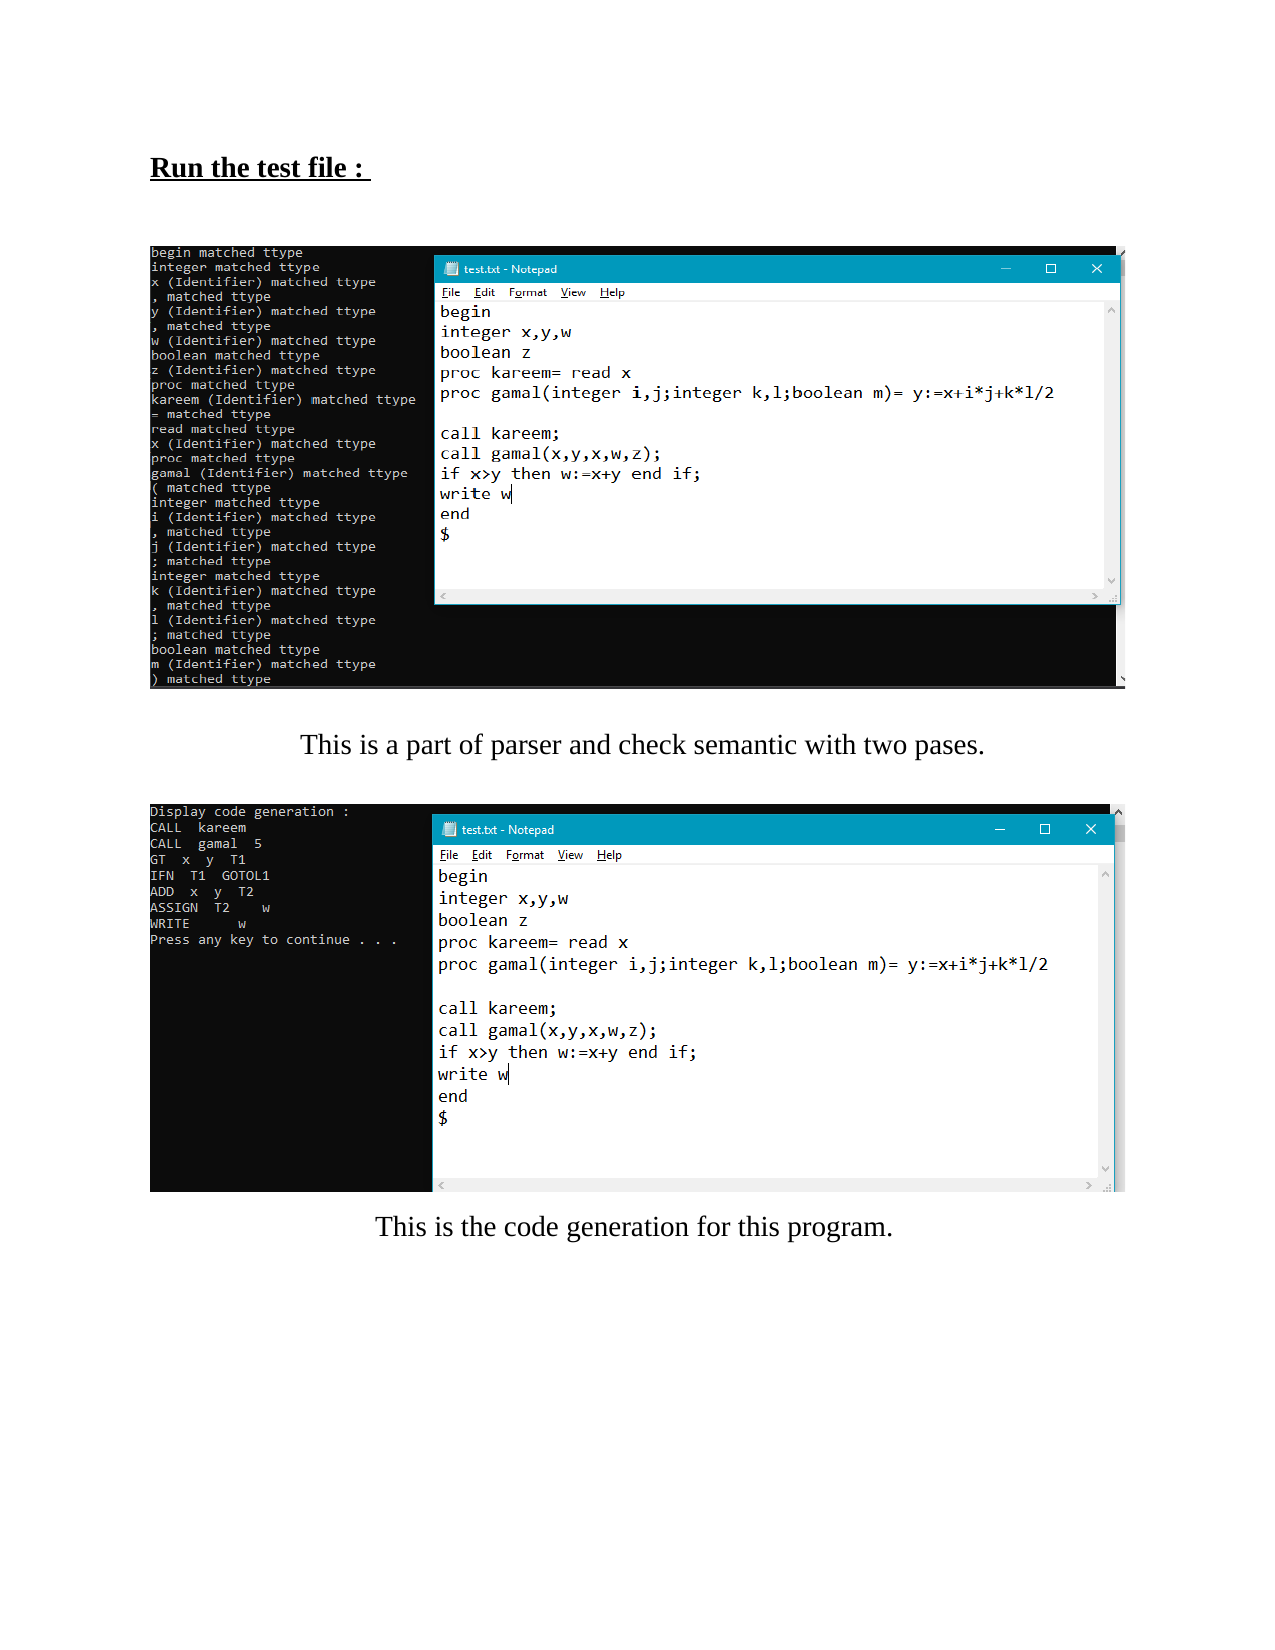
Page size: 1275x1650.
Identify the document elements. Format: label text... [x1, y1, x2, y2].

text This is a part of parser and check semantic with two pases. [150, 727, 1125, 761]
picture [150, 246, 1125, 689]
text Run the test file : [150, 150, 1125, 183]
picture [150, 804, 1125, 1192]
text This is the code generation for this program. [150, 1209, 1125, 1242]
